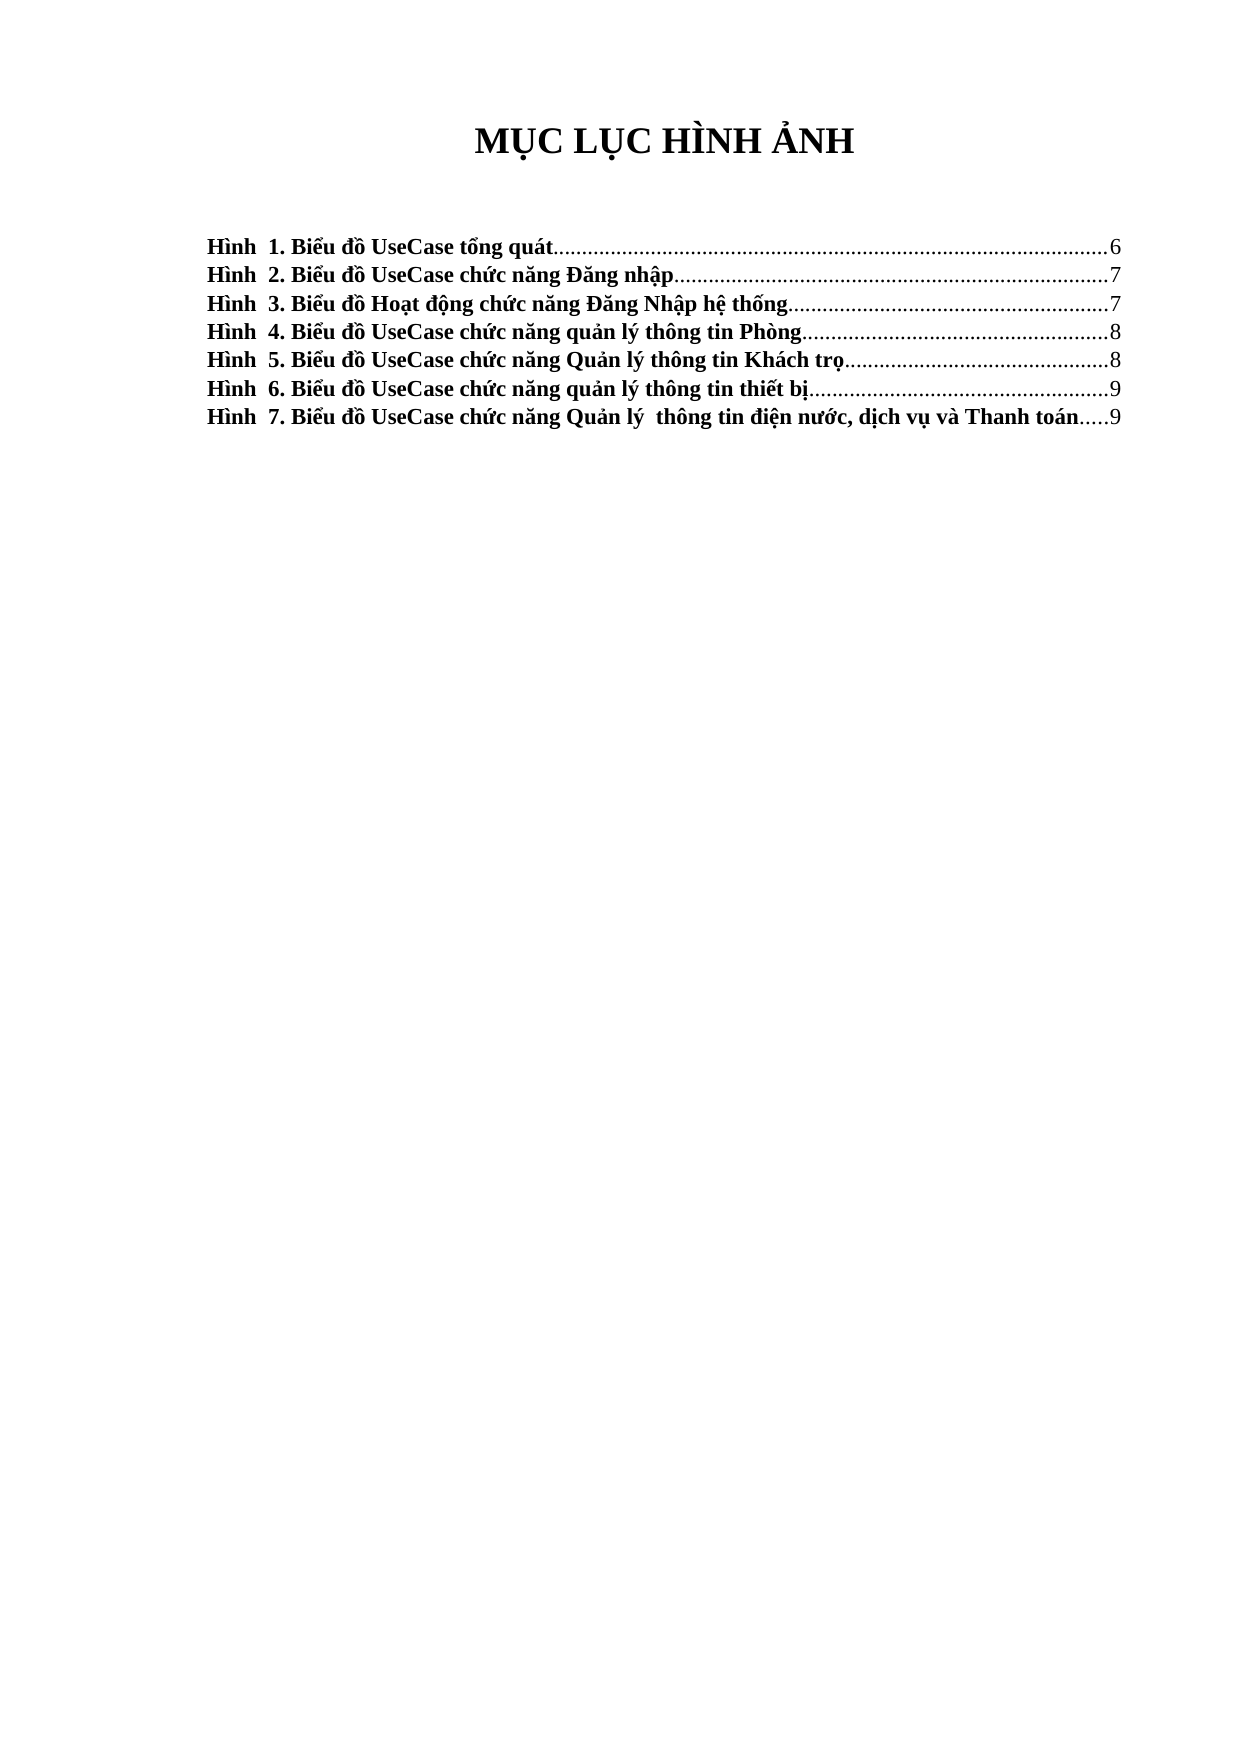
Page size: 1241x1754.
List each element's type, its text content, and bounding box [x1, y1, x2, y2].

text Hình 7. Biểu đồ UseCase chức năng Quản lý thông tin điện nước, dịch vụ và Thanh toán 9 [207, 403, 1122, 430]
text Hình 3. Biểu đồ Hoạt động chức năng Đăng Nhập hệ thống 7 [207, 290, 1122, 316]
text Hình 1. Biểu đồ UseCase tổng quát 6 [207, 233, 1122, 259]
text Hình 2. Biểu đồ UseCase chức năng Đăng nhập 7 [207, 261, 1122, 288]
text Hình 5. Biểu đồ UseCase chức năng Quản lý thông tin Khách trọ 8 [207, 347, 1122, 373]
text MỤC LỤC HÌNH ẢNH [207, 118, 1122, 161]
text Hình 4. Biểu đồ UseCase chức năng quản lý thông tin Phòng 8 [207, 318, 1122, 344]
text Hình 6. Biểu đồ UseCase chức năng quản lý thông tin thiết bị 9 [207, 375, 1122, 401]
